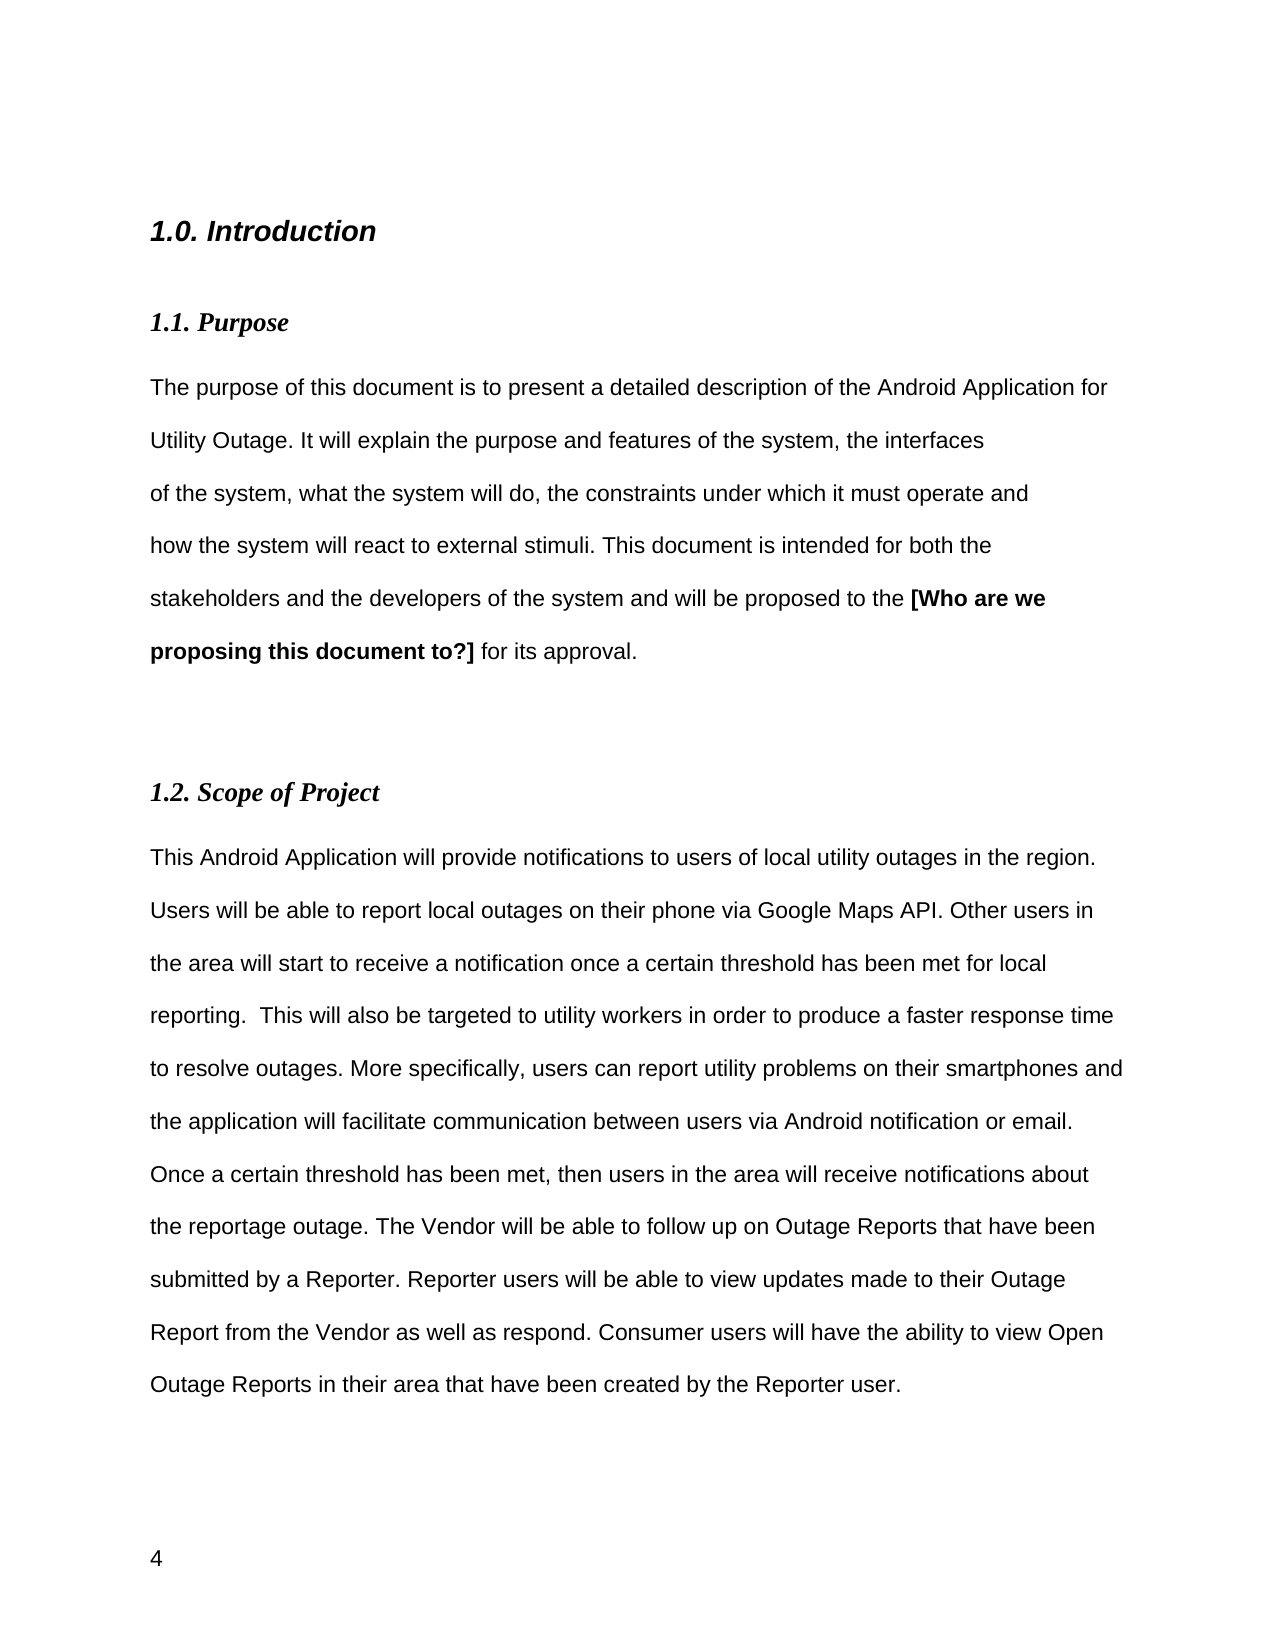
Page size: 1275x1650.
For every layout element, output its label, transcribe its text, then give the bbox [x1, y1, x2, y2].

subtitle 1.0. Introduction [150, 213, 1125, 247]
text stakeholders and the developers of the system and will be proposed to the [Who are we proposing this document to?] for its approval. [150, 585, 1125, 664]
text of the system, what the system will do, the constraints under which it must operate and [150, 479, 1125, 506]
subtitle 1.2. Scope of Project [150, 776, 1125, 807]
text how the system will react to external stimuli. This document is intended for both the [150, 532, 1125, 559]
text This Android Application will provide notifications to users of local utility outages in the region. Users will be able to report local outages on their phone via Google Maps API. Other users in the area will start to receive a notification once a certain threshold has been met for local reporting. This will also be targeted to utility workers in order to produce a faster response time to resolve outages. More specifically, users can report utility problems on their smartphones and the application will facilitate communication between users via Android notification or email. Once a certain threshold has been met, then users in the area will receive notifications about the reportage outage. The Vendor will be able to follow up on Outage Reports that have been submitted by a Reporter. Reporter users will be able to view updates made to their Outage Report from the Vendor as well as respond. Consumer users will have the ability to view Open Outage Reports in their area that have been created by the Reporter user. [150, 844, 1125, 1398]
text The purpose of this document is to present a detailed description of the Android Application for Utility Outage. It will explain the purpose and features of the system, the interfaces [150, 374, 1125, 453]
subtitle 1.1. Purpose [150, 306, 1125, 337]
